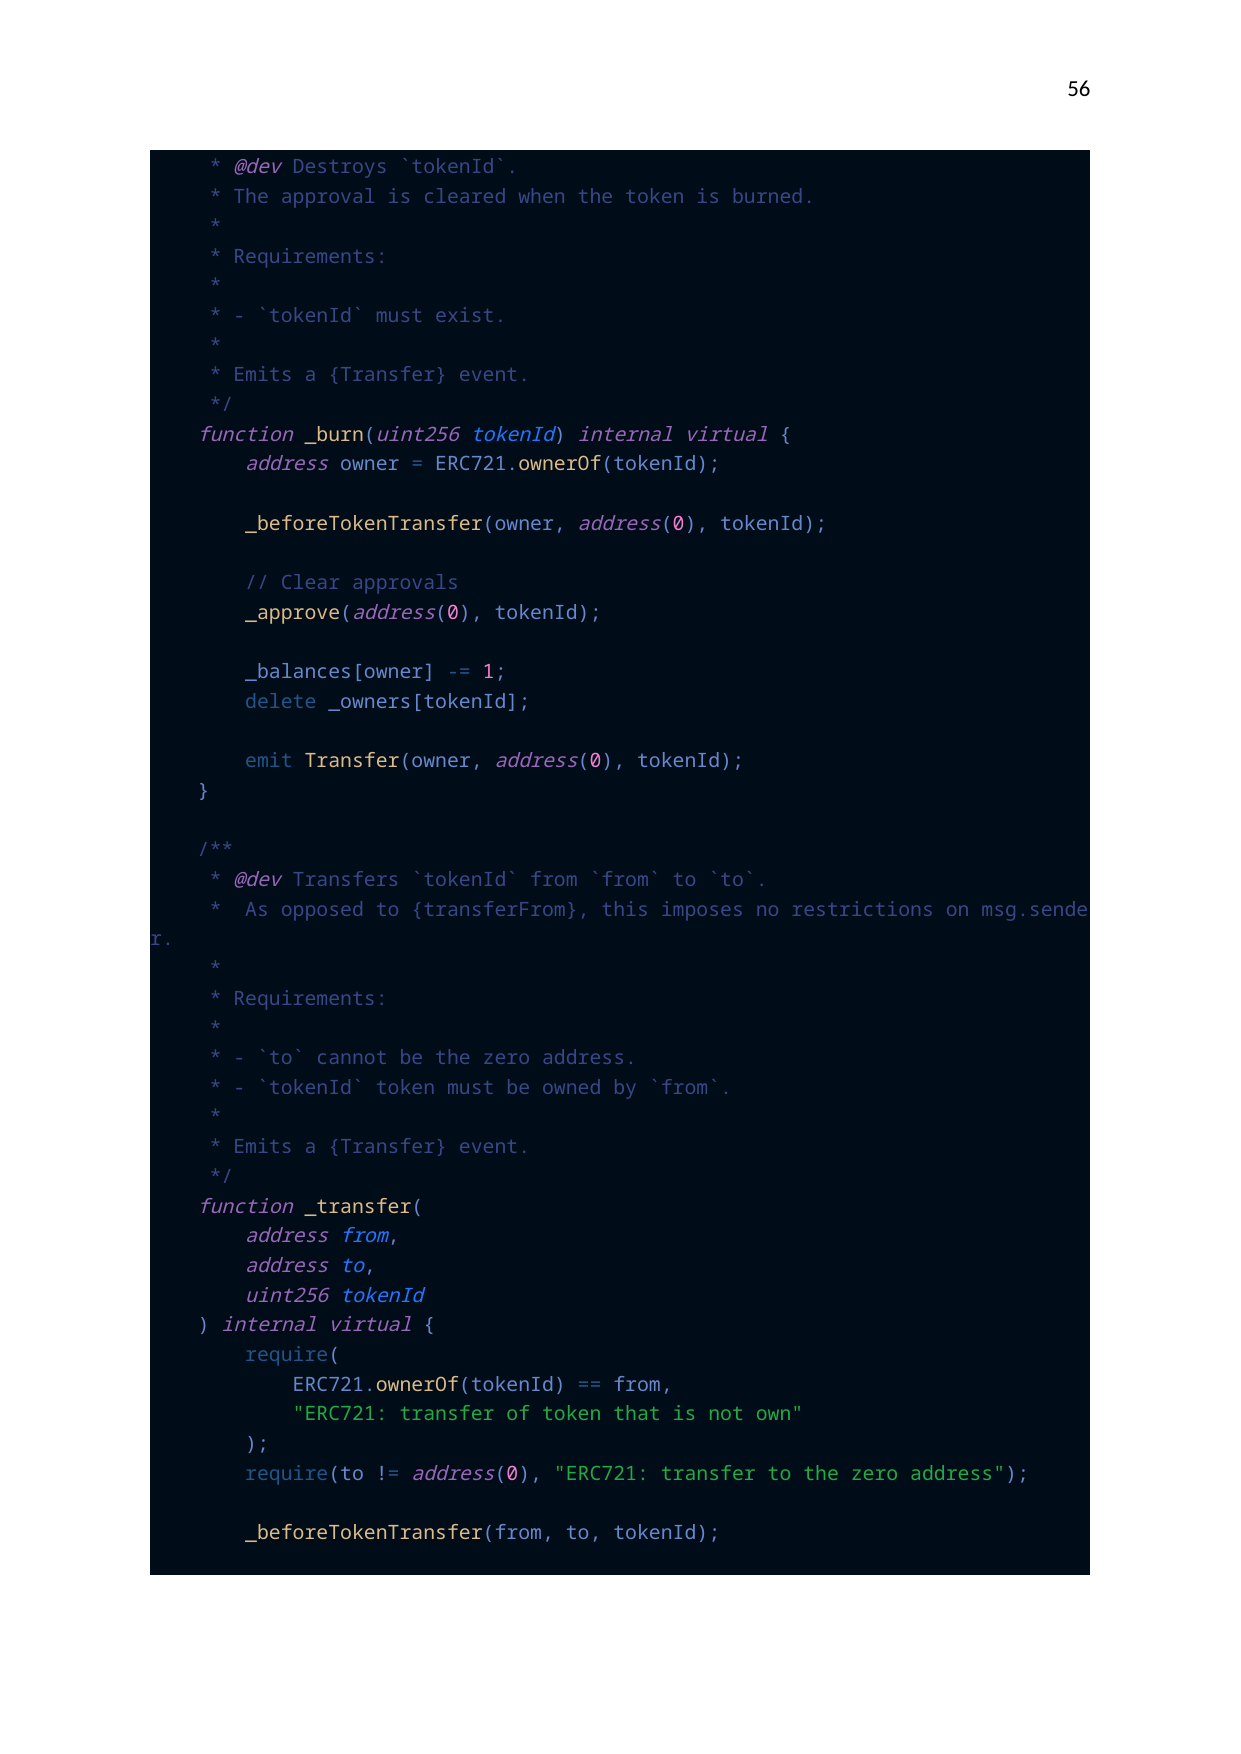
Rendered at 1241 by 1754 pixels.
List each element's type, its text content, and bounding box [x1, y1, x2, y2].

text ) internal virtual { [150, 1308, 1090, 1338]
text /** [150, 833, 1090, 863]
text delete _owners[tokenId]; [150, 684, 1090, 714]
text require( [150, 1338, 1090, 1367]
text // Clear approvals [150, 566, 1090, 595]
text emit Transfer(owner, address(0), tokenId); [150, 744, 1090, 773]
text _beforeTokenTransfer(owner, address(0), tokenId); [150, 506, 1090, 536]
text uint256 tokenId [150, 1278, 1090, 1308]
text * - `to` cannot be the zero address. [150, 1041, 1090, 1070]
text _balances[owner] -= 1; [150, 655, 1090, 684]
text * The approval is cleared when the token is burned. [150, 180, 1090, 209]
text * - `tokenId` token must be owned by `from`. [150, 1070, 1090, 1100]
text * [150, 1011, 1090, 1041]
text * Requirements: [150, 239, 1090, 269]
text * @dev Destroys `tokenId`. [150, 150, 1090, 180]
text * [150, 269, 1090, 298]
text } [150, 773, 1090, 803]
text ); [150, 1427, 1090, 1456]
text function _burn(uint256 tokenId) internal virtual { [150, 417, 1090, 447]
text * [150, 1100, 1090, 1130]
text "ERC721: transfer of token that is not own" [150, 1397, 1090, 1427]
text _beforeTokenTransfer(from, to, tokenId); [150, 1516, 1090, 1545]
text */ [150, 1159, 1090, 1189]
text * - `tokenId` must exist. [150, 298, 1090, 328]
text function _transfer( [150, 1189, 1090, 1219]
text address owner = ERC721.ownerOf(tokenId); [150, 447, 1090, 477]
text * Emits a {Transfer} event. [150, 1130, 1090, 1159]
text * Emits a {Transfer} event. [150, 358, 1090, 388]
text * [150, 209, 1090, 239]
text * Requirements: [150, 981, 1090, 1011]
text */ [150, 388, 1090, 417]
text ERC721.ownerOf(tokenId) == from, [150, 1367, 1090, 1397]
text * @dev Transfers `tokenId` from `from` to `to`. [150, 863, 1090, 892]
text * [150, 328, 1090, 358]
text address to, [150, 1248, 1090, 1278]
text * As opposed to {transferFrom}, this imposes no restrictions on msg.sender. [150, 892, 1090, 952]
text _approve(address(0), tokenId); [150, 595, 1090, 625]
text * [150, 952, 1090, 981]
text address from, [150, 1219, 1090, 1248]
text require(to != address(0), "ERC721: transfer to the zero address"); [150, 1456, 1090, 1486]
